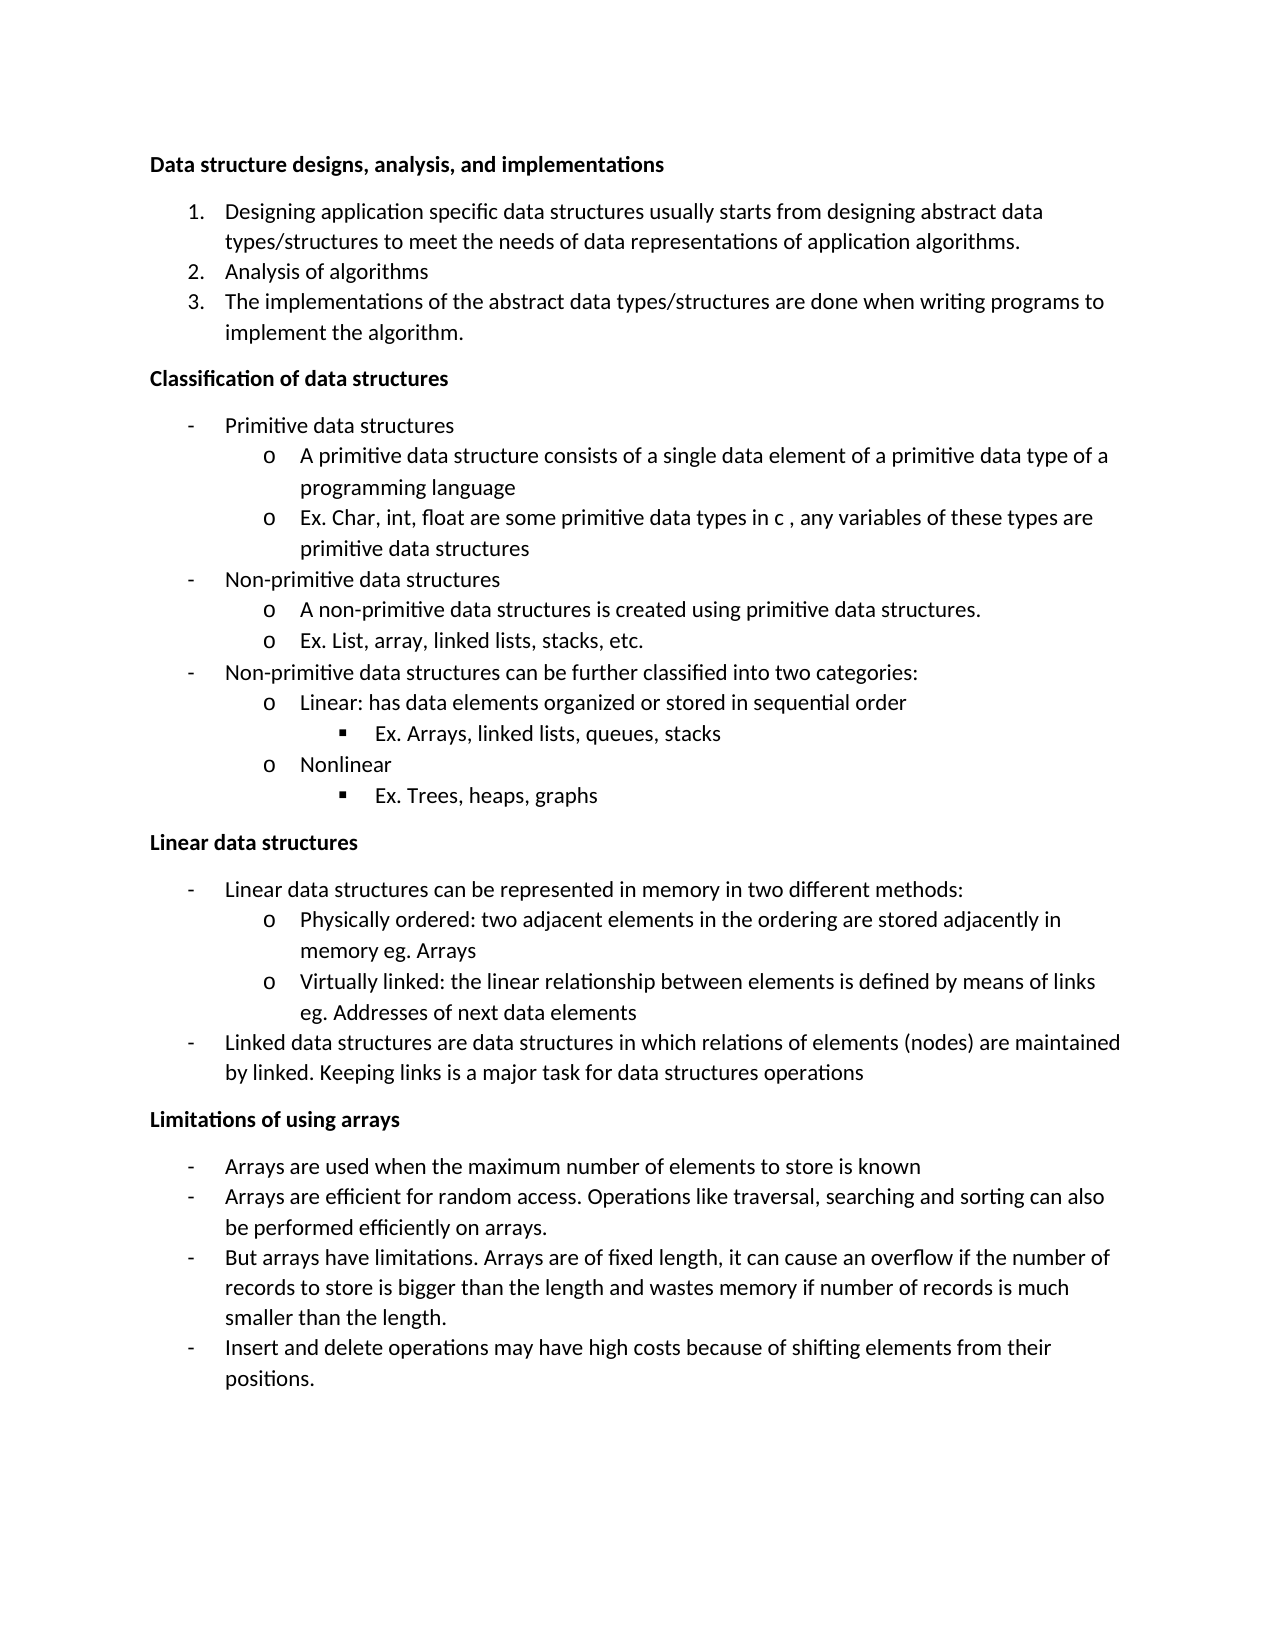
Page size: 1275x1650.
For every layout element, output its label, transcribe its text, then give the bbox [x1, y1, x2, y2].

list Linear: has data elements organized or stored in sequential order [262, 688, 1125, 717]
list Non-primitive data structures [187, 565, 1125, 593]
text Data structure designs, analysis, and implementations [150, 150, 1125, 178]
list Insert and delete operations may have high costs because of shifting elements from their positions. [187, 1333, 1125, 1392]
list Designing application specific data structures usually starts from designing abstract data types/structures to meet the needs of data representations of application algorithms. [187, 197, 1125, 255]
list Analysis of algorithms [187, 257, 1125, 285]
list Ex. Char, int, float are some primitive data types in c , any variables of these types are primitive data structures [262, 503, 1125, 563]
list The implementations of the abstract data types/structures are done when writing programs to implement the algorithm. [187, 287, 1125, 346]
list Primitive data structures [187, 411, 1125, 439]
list A primitive data structure consists of a single data element of a primitive data type of a programming language [262, 442, 1125, 501]
text Limitations of using arrays [150, 1105, 1125, 1133]
list Linked data structures are data structures in which relations of elements (nodes) are maintained by linked. Keeping links is a major task for data structures operations [187, 1028, 1125, 1087]
list A non-primitive data structures is created using primitive data structures. [262, 595, 1125, 624]
list Virtually linked: the linear relationship between elements is defined by means of links eg. Addresses of next data elements [262, 967, 1125, 1026]
list Non-primitive data structures can be further classified into two categories: [187, 658, 1125, 686]
list Ex. List, array, linked lists, stacks, etc. [262, 626, 1125, 656]
list Linear data structures can be represented in memory in two different methods: [187, 875, 1125, 903]
list Arrays are efficient for random access. Operations like traversal, searching and sorting can also be performed efficiently on arrays. [187, 1182, 1125, 1241]
list Nonlinear [262, 750, 1125, 779]
list Physically ordered: two adjacent elements in the ordering are stored adjacently in memory eg. Arrays [262, 905, 1125, 964]
list But arrays have limitations. Arrays are of fixed length, it can cause an overflow if the number of records to store is bigger than the length and wastes memory if number of records is much smaller than the length. [187, 1243, 1125, 1331]
list Ex. Trees, heaps, graphs [337, 781, 1125, 809]
list Arrays are used when the maximum number of elements to store is known [187, 1152, 1125, 1180]
list Ex. Arrays, linked lists, queues, stacks [337, 719, 1125, 748]
text Linear data structures [150, 828, 1125, 856]
text Classification of data structures [150, 364, 1125, 393]
